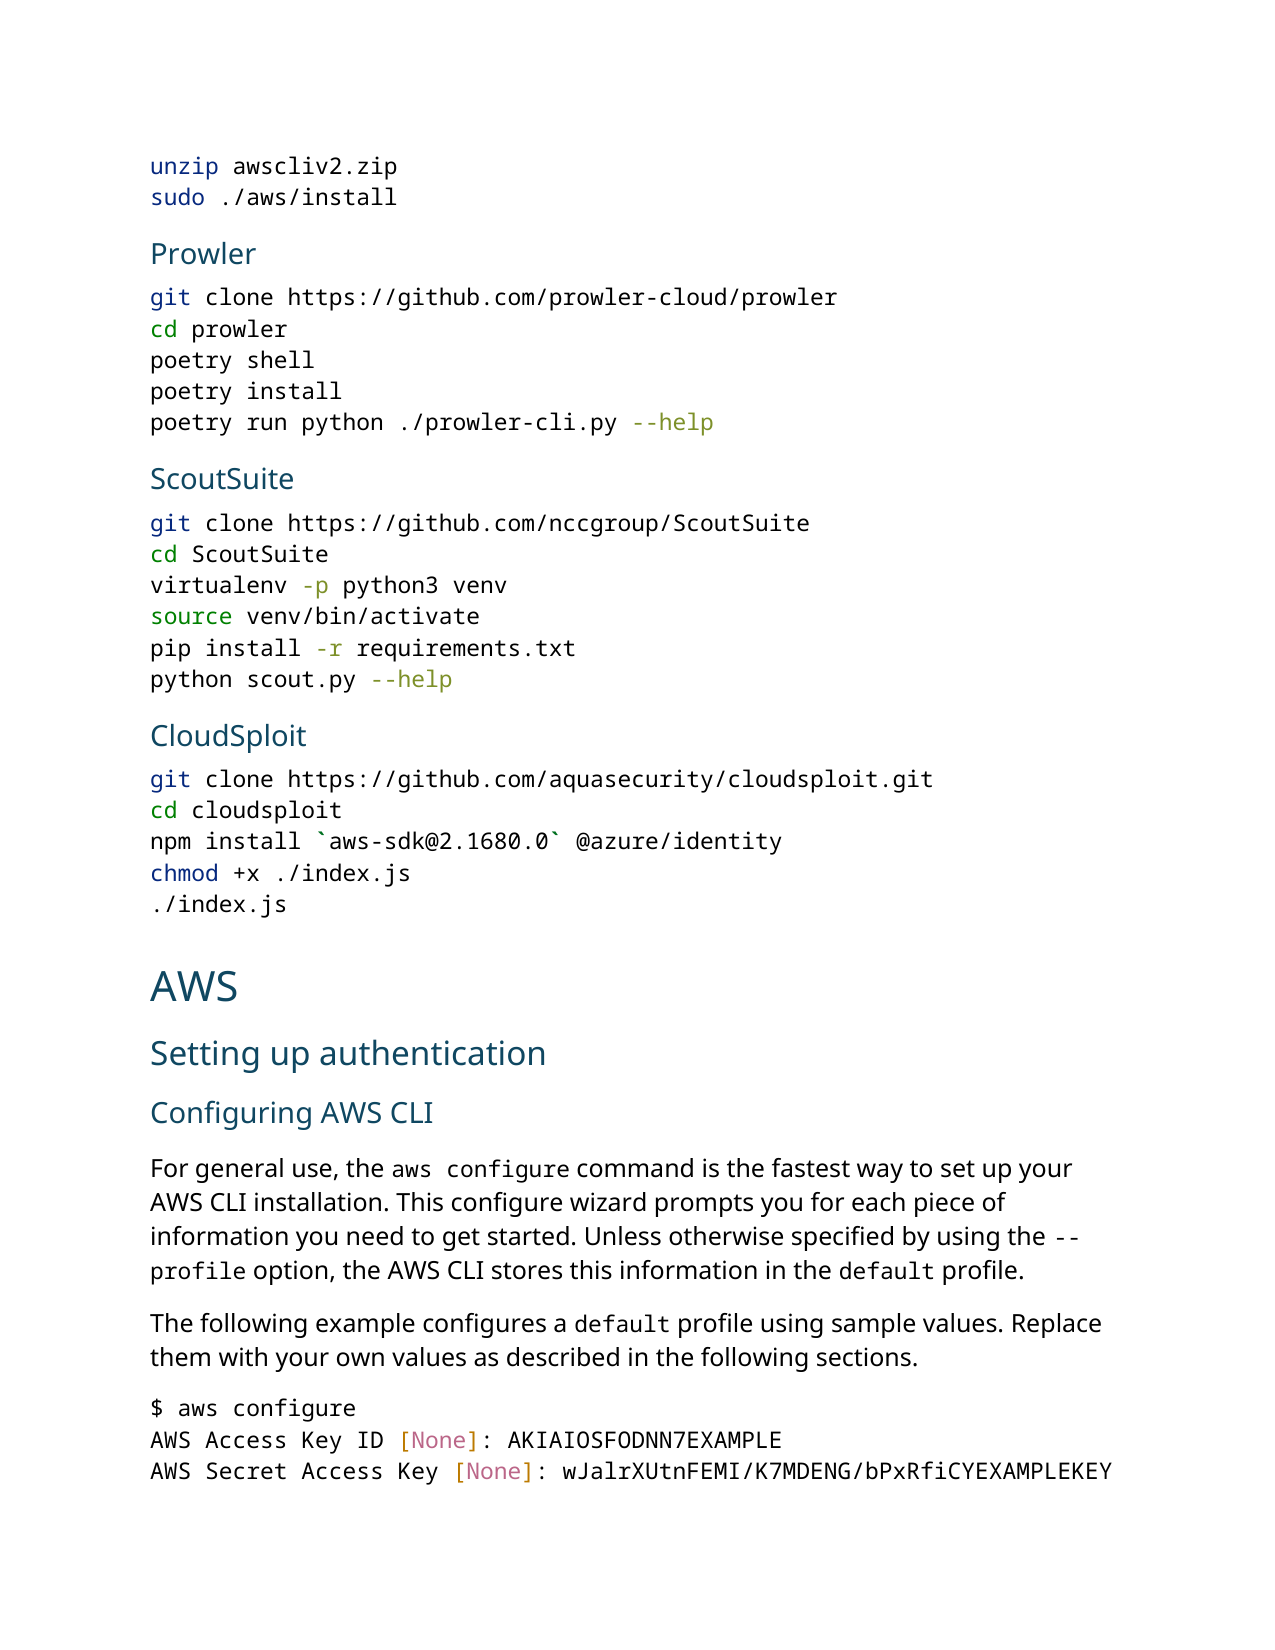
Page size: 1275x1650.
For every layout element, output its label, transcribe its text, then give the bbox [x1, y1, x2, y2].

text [150, 150, 1125, 212]
text git clone https://github.com/aquasecurity/cloudsploit.git cd cloudsploit npm install `aws-sdk@2.1680.0` @azure/identity chmod +x ./index.js ./index.js [150, 763, 1125, 919]
text git clone https://github.com/nccgroup/ScoutSuite cd ScoutSuite virtualenv -p python3 venv source venv/bin/activate pip install -r requirements.txt python scout.py --help [150, 506, 1125, 694]
subtitle AWS [150, 957, 1125, 1013]
subtitle CloudSploit [150, 715, 1125, 754]
text git clone https://github.com/prowler-cloud/prowler cd prowler poetry shell poetry install poetry run python ./prowler-cli.py --help [150, 281, 1125, 438]
subtitle Prowler [150, 233, 1125, 273]
subtitle Configuring AWS CLI [150, 1092, 1125, 1132]
text The following example configures a default profile using sample values. Replace them with your own values as described in the following sections. [150, 1306, 1125, 1374]
text For general use, the aws configure command is the fastest way to set up your AWS CLI installation. This configure wizard prompts you for each piece of information you need to get started. Unless otherwise specified by using the --profile option, the AWS CLI stores this information in the default profile. [150, 1151, 1125, 1287]
subtitle Setting up authentication [150, 1030, 1125, 1075]
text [150, 1392, 1125, 1486]
subtitle ScoutSuite [150, 458, 1125, 498]
